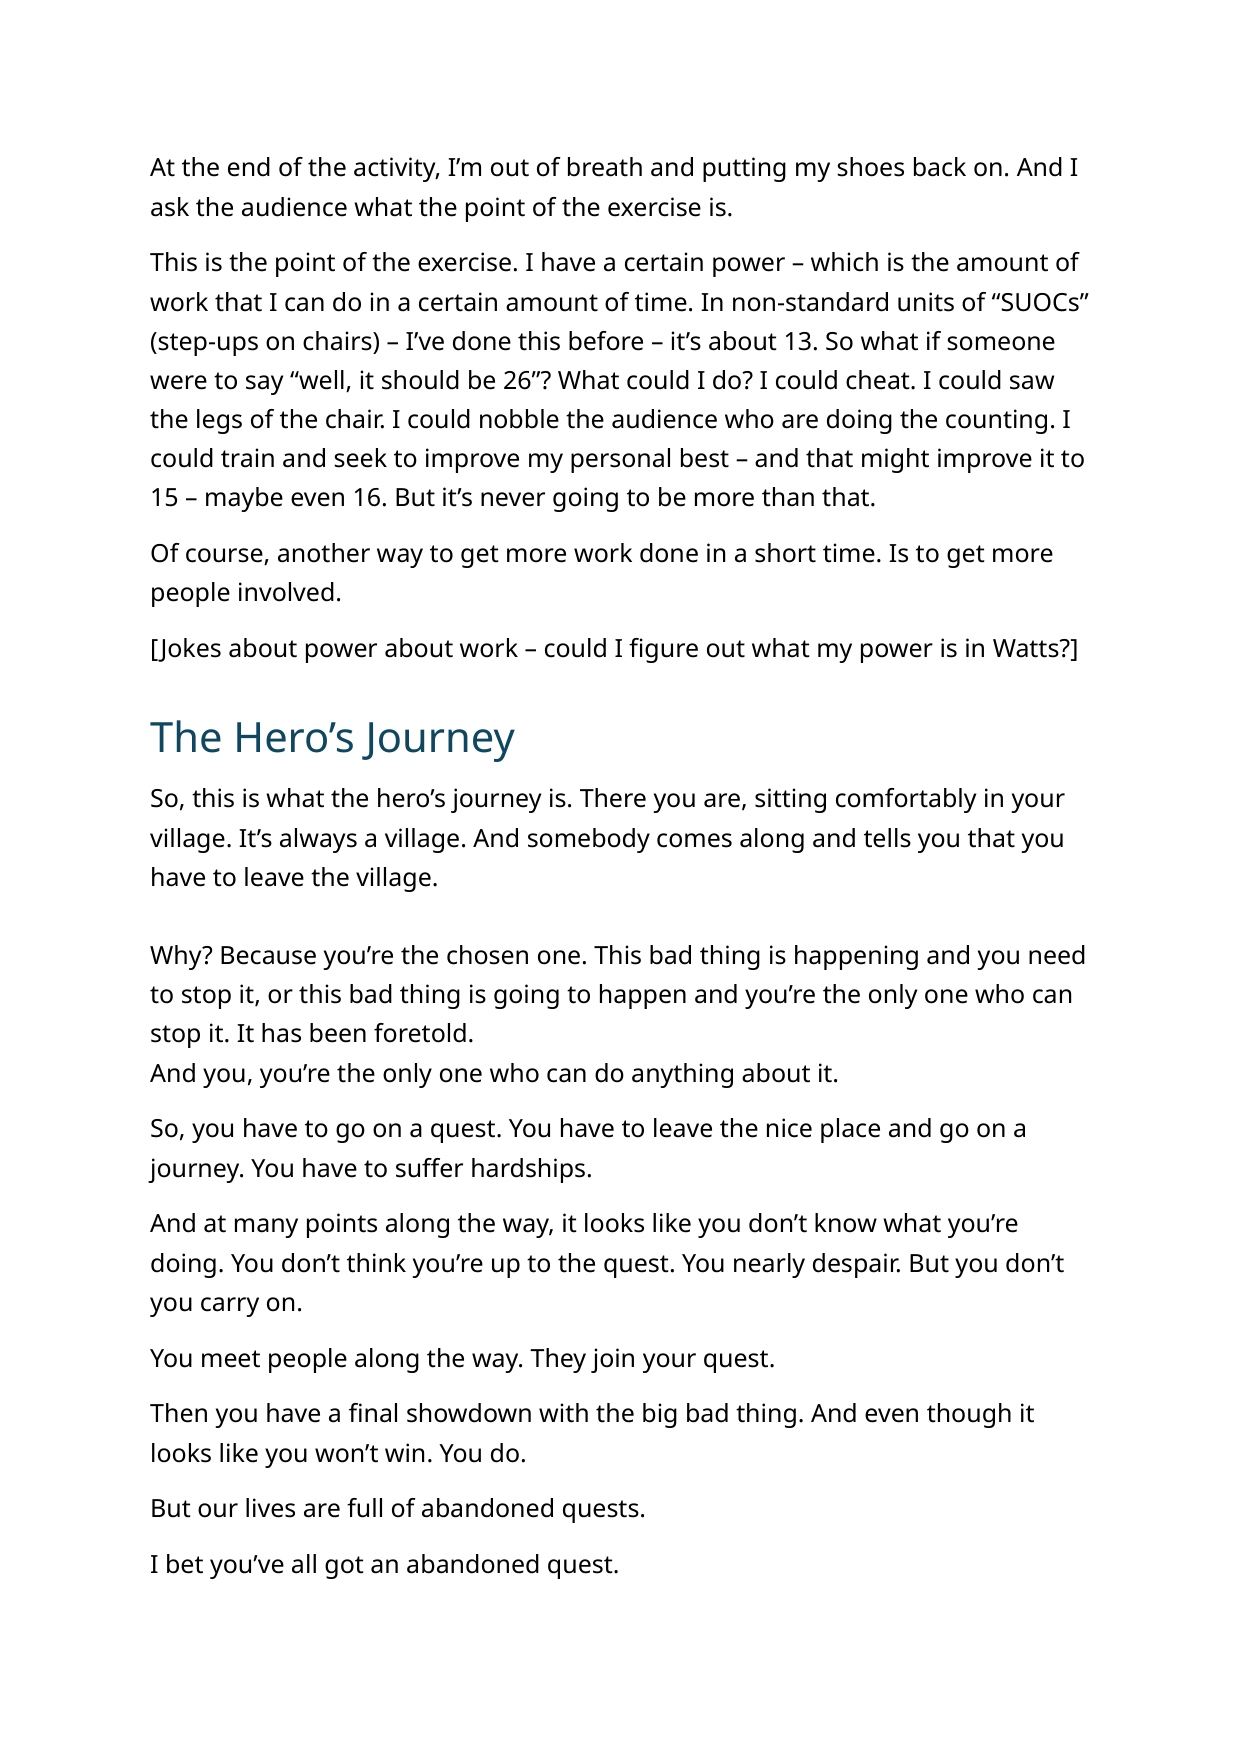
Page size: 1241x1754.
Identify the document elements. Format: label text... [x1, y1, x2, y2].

text I bet you’ve all got an abandoned quest. [150, 1547, 1090, 1581]
text You meet people along the way. They join your quest. [150, 1340, 1090, 1374]
subtitle The Hero’s Journey [150, 707, 1090, 764]
text Of course, another way to get more work done in a short time. Is to get more people involved. [150, 536, 1090, 609]
text So, you have to go on a quest. You have to leave the nice place and go on a journey. You have to suffer hardships. [150, 1111, 1090, 1184]
text Then you have a final showdown with the big bad thing. And even though it looks like you won’t win. You do. [150, 1396, 1090, 1469]
text [Jokes about power about work – could I figure out what my power is in Watts?] [150, 631, 1090, 665]
text This is the point of the exercise. I have a certain power – which is the amount of work that I can do in a certain amount of time. In non-standard units of “SUOCs” (step-ups on chairs) – I’ve done this before – it’s about 13. So what if someone were to say “well, it should be 26”? What could I do? I could cheat. I could saw the legs of the chair. I could nobble the audience who are doing the counting. I could train and seek to improve my personal best – and that might improve it to 15 – maybe even 16. But it’s never going to be more than that. [150, 245, 1090, 514]
text At the end of the activity, I’m out of breath and putting my shoes back on. And I ask the audience what the point of the exercise is. [150, 150, 1090, 223]
text So, this is what the hero’s journey is. There you are, sitting comfortably in your village. It’s always a village. And somebody comes along and tells you that you have to leave the village. Why? Because you’re the chosen one. This bad thing is happening and you need to stop it, or this bad thing is going to happen and you’re the only one who can stop it. It has been foretold. And you, you’re the only one who can do anything about it. [150, 781, 1090, 1089]
text But our lives are full of abandoned quests. [150, 1491, 1090, 1525]
